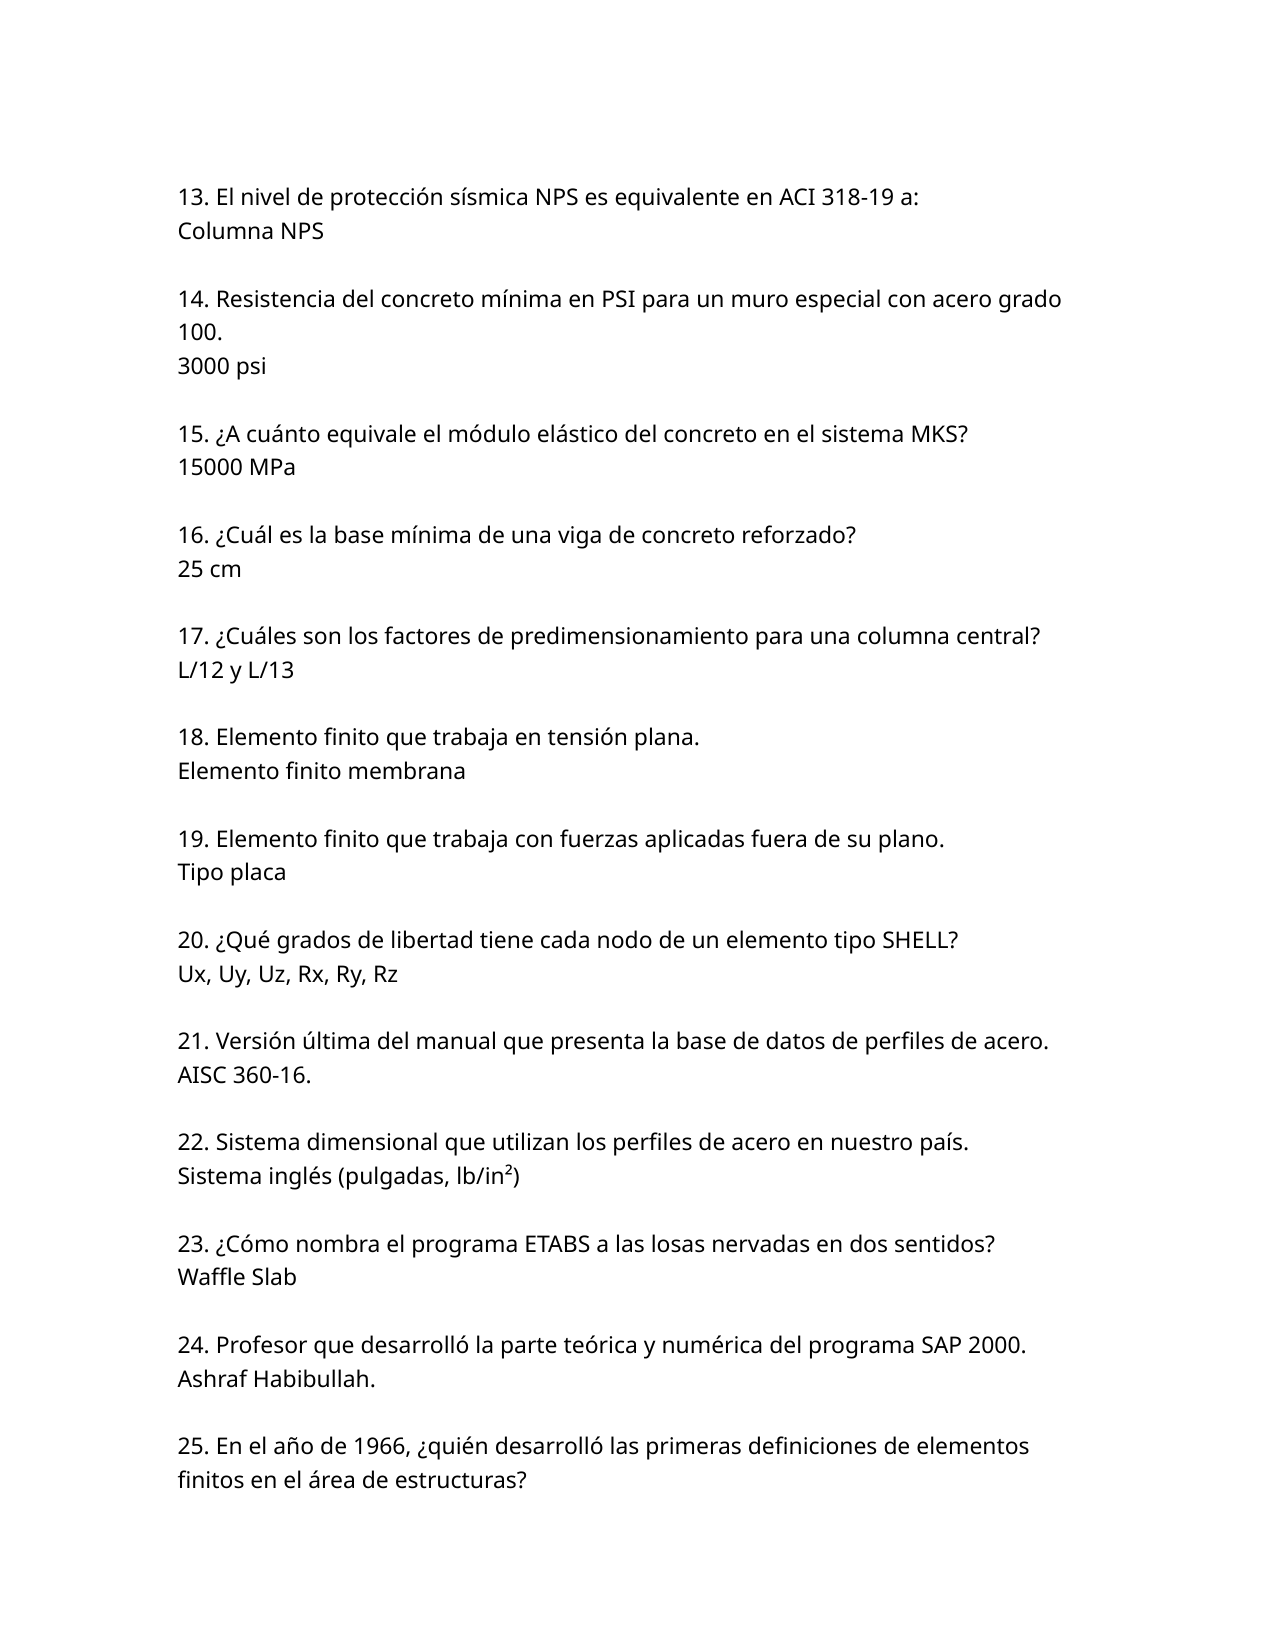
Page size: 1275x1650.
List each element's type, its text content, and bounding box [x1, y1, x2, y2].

text Ux, Uy, Uz, Rx, Ry, Rz [177, 958, 1098, 989]
text L/12 y L/13 [177, 654, 1098, 685]
text 20. ¿Qué grados de libertad tiene cada nodo de un elemento tipo SHELL? [177, 924, 1098, 955]
text 23. ¿Cómo nombra el programa ETABS a las losas nervadas en dos sentidos? [177, 1228, 1098, 1259]
text Ashraf Habibullah. [177, 1363, 1098, 1394]
text Columna NPS [177, 215, 1098, 246]
text 15. ¿A cuánto equivale el módulo elástico del concreto en el sistema MKS? [177, 418, 1098, 449]
text 13. El nivel de protección sísmica NPS es equivalente en ACI 318-19 a: [177, 181, 1098, 213]
text 3000 psi [177, 350, 1098, 381]
text 16. ¿Cuál es la base mínima de una viga de concreto reforzado? [177, 519, 1098, 550]
text 18. Elemento finito que trabaja en tensión plana. [177, 721, 1098, 753]
text 19. Elemento finito que trabaja con fuerzas aplicadas fuera de su plano. [177, 823, 1098, 854]
text Elemento finito membrana [177, 755, 1098, 786]
text AISC 360-16. [177, 1059, 1098, 1090]
text Sistema inglés (pulgadas, lb/in²) [177, 1160, 1098, 1191]
text 22. Sistema dimensional que utilizan los perfiles de acero en nuestro país. [177, 1126, 1098, 1158]
text 17. ¿Cuáles son los factores de predimensionamiento para una columna central? [177, 620, 1098, 651]
text 14. Resistencia del concreto mínima en PSI para un muro especial con acero grado 100. [177, 283, 1098, 348]
text 21. Versión última del manual que presenta la base de datos de perfiles de acero. [177, 1025, 1098, 1056]
text 25. En el año de 1966, ¿quién desarrolló las primeras definiciones de elementos finitos en el área de estructuras? [177, 1430, 1098, 1495]
text 15000 MPa [177, 451, 1098, 483]
text 25 cm [177, 553, 1098, 584]
text Tipo placa [177, 856, 1098, 888]
text 24. Profesor que desarrolló la parte teórica y numérica del programa SAP 2000. [177, 1329, 1098, 1360]
text Waffle Slab [177, 1261, 1098, 1293]
